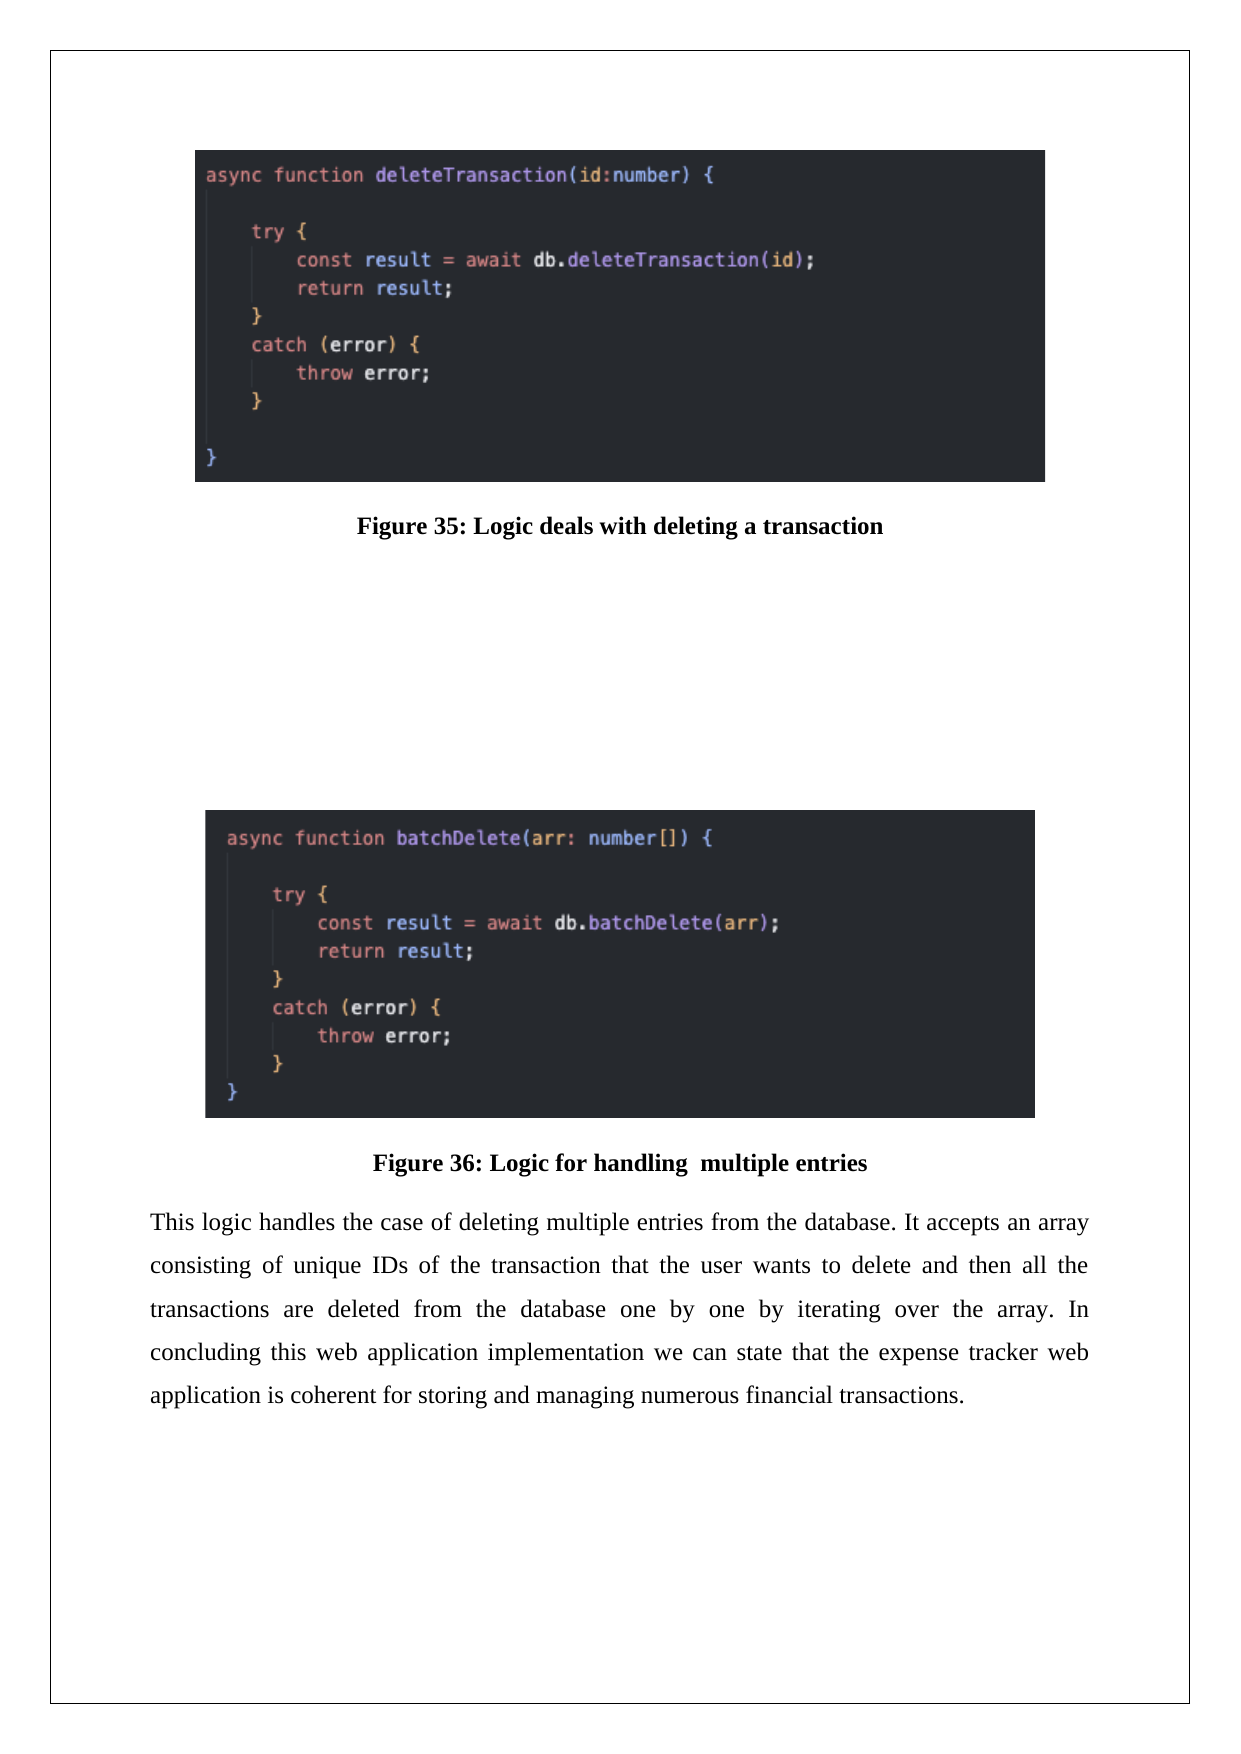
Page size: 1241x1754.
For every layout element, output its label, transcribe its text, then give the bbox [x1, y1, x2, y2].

text Figure 35: Logic deals with deleting a transaction [150, 511, 1090, 540]
picture [195, 150, 1045, 482]
text This logic handles the case of deleting multiple entries from the database. It accepts an array consisting of unique IDs of the transaction that the user wants to delete and then all the transactions are deleted from the database one by one by iterating over the array. In concluding this web application implementation we can state that the expense tracker web application is coherent for storing and managing numerous financial transactions. [150, 1207, 1090, 1409]
picture [205, 810, 1035, 1118]
text Figure 36: Logic for handling multiple entries [150, 1148, 1090, 1176]
